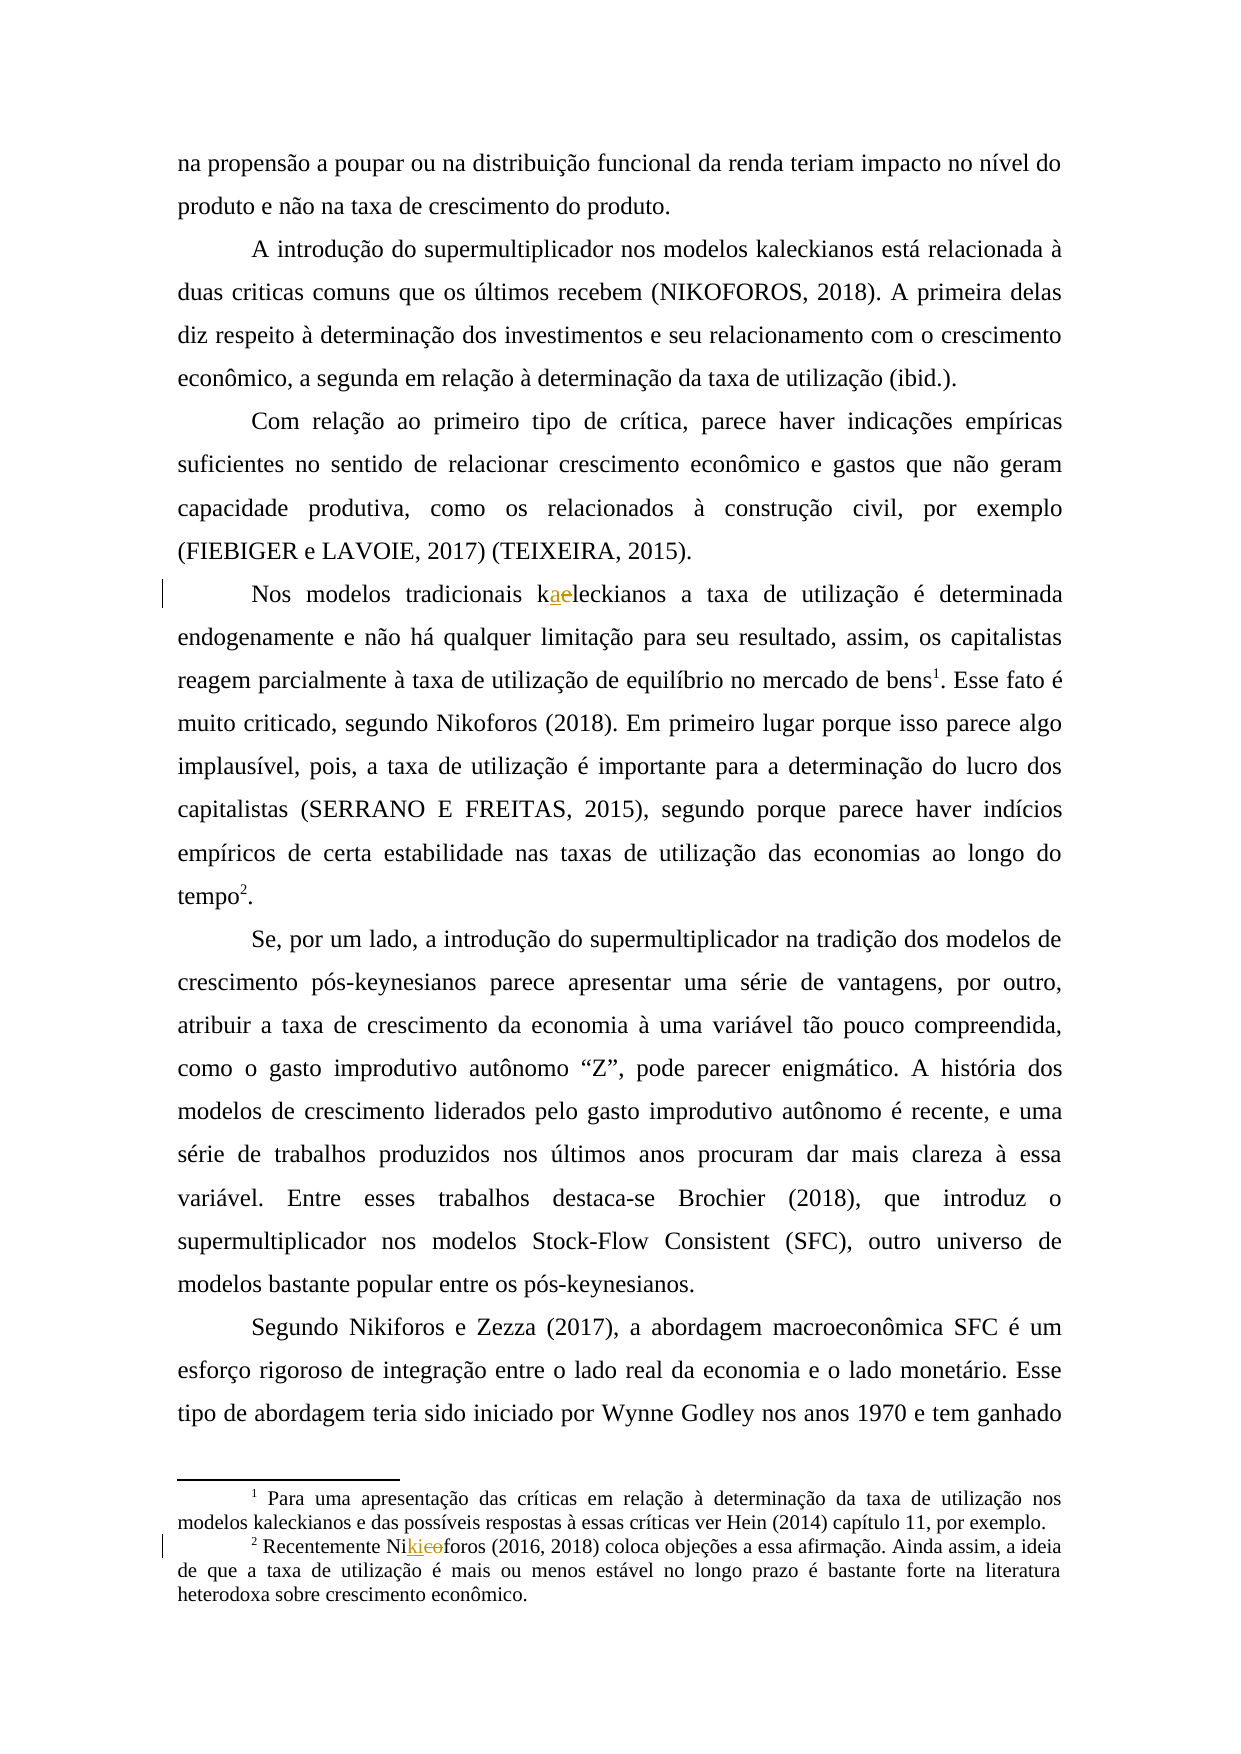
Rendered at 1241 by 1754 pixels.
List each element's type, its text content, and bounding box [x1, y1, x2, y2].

text A introdução do supermultiplicador nos modelos kaleckianos está relacionada à duas criticas comuns que os últimos recebem (NIKOFOROS, 2018). A primeira delas diz respeito à determinação dos investimentos e seu relacionamento com o crescimento econômico, a segunda em relação à determinação da taxa de utilização (ibid.). [177, 234, 1063, 392]
text Nos modelos tradicionais kleckianos a taxa de utilização é determinada endogenamente e não há qualquer limitação para seu resultado, assim, os capitalistas reagem parcialmente à taxa de utilização de equilíbrio no mercado de bens. Esse fato é muito criticado, segundo Nikoforos (2018). Em primeiro lugar porque isso parece algo implausível, pois, a taxa de utilização é importante para a determinação do lucro dos capitalistas (SERRANO E FREITAS, 2015), segundo porque parece haver indícios empíricos de certa estabilidade nas taxas de utilização das economias ao longo do tempo. [177, 579, 1063, 909]
text Com relação ao primeiro tipo de crítica, parece haver indicações empíricas suficientes no sentido de relacionar crescimento econômico e gastos que não geram capacidade produtiva, como os relacionados à construção civil, por exemplo (FIEBIGER e LAVOIE, 2017) (TEIXEIRA, 2015). [177, 406, 1063, 564]
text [177, 148, 1063, 219]
text Se, por um lado, a introdução do supermultiplicador na tradição dos modelos de crescimento pós-keynesianos parece apresentar uma série de vantagens, por outro, atribuir a taxa de crescimento da economia à uma variável tão pouco compreendida, como o gasto improdutivo autônomo “Z”, pode parecer enigmático. A história dos modelos de crescimento liderados pelo gasto improdutivo autônomo é recente, e uma série de trabalhos produzidos nos últimos anos procuram dar mais clareza à essa variável. Entre esses trabalhos destaca-se Brochier (2018), que introduz o supermultiplicador nos modelos Stock-Flow Consistent (SFC), outro universo de modelos bastante popular entre os pós-keynesianos. [177, 924, 1063, 1298]
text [177, 1312, 1063, 1427]
